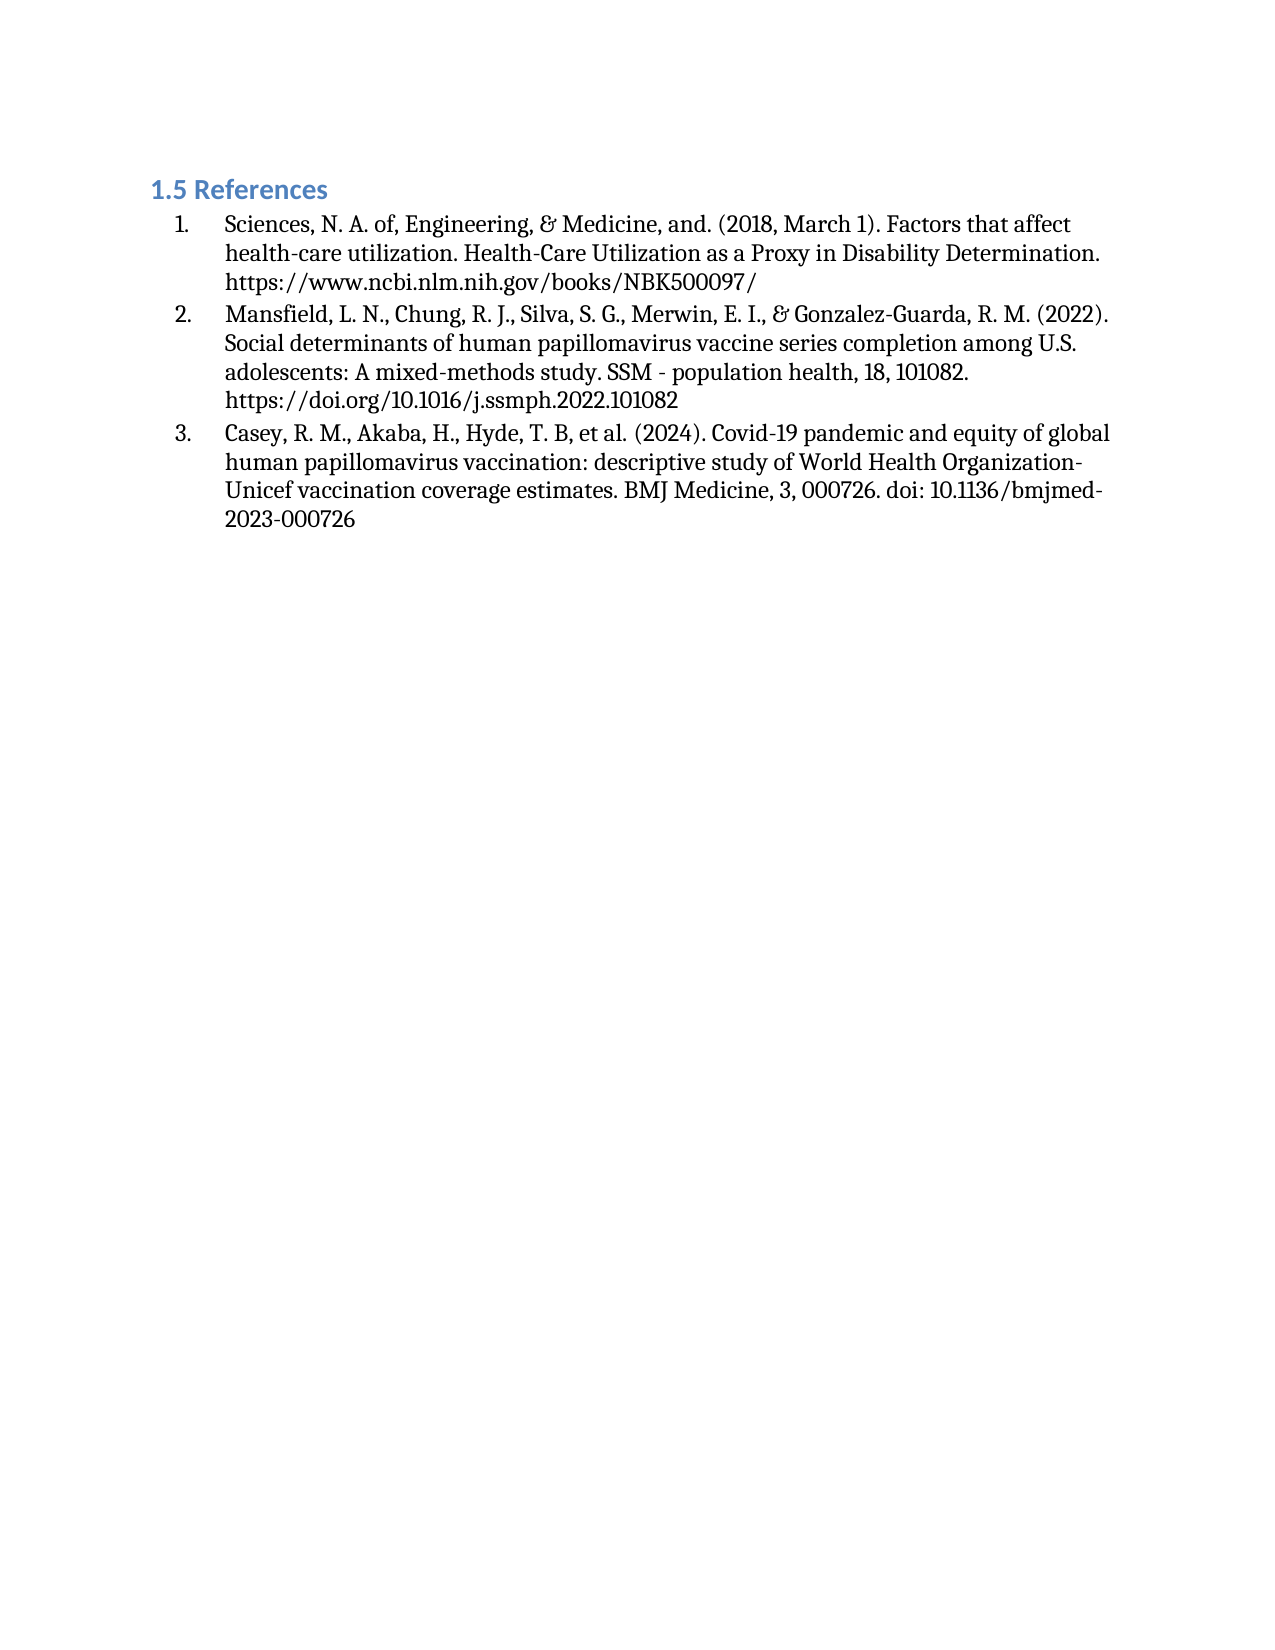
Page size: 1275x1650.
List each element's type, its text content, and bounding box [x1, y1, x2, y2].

list Mansfield, L. N., Chung, R. J., Silva, S. G., Merwin, E. I., & Gonzalez-Guarda, R. M. (2022). Social determinants of human papillomavirus vaccine series completion among U.S. adolescents: A mixed-methods study. SSM - population health, 18, 101082. https://doi.org/10.1016/j.ssmph.2022.101082 [175, 300, 1125, 415]
list Casey, R. M., Akaba, H., Hyde, T. B, et al. (2024). Covid-19 pandemic and equity of global human papillomavirus vaccination: descriptive study of World Health Organization-Unicef vaccination coverage estimates. BMJ Medicine, 3, 000726. doi: 10.1136/bmjmed-2023-000726 [175, 419, 1125, 534]
list Sciences, N. A. of, Engineering, & Medicine, and. (2018, March 1). Factors that affect health-care utilization. Health-Care Utilization as a Proxy in Disability Determination. https://www.ncbi.nlm.nih.gov/books/NBK500097/ [175, 210, 1125, 296]
subtitle 1.5 References [150, 171, 1125, 206]
